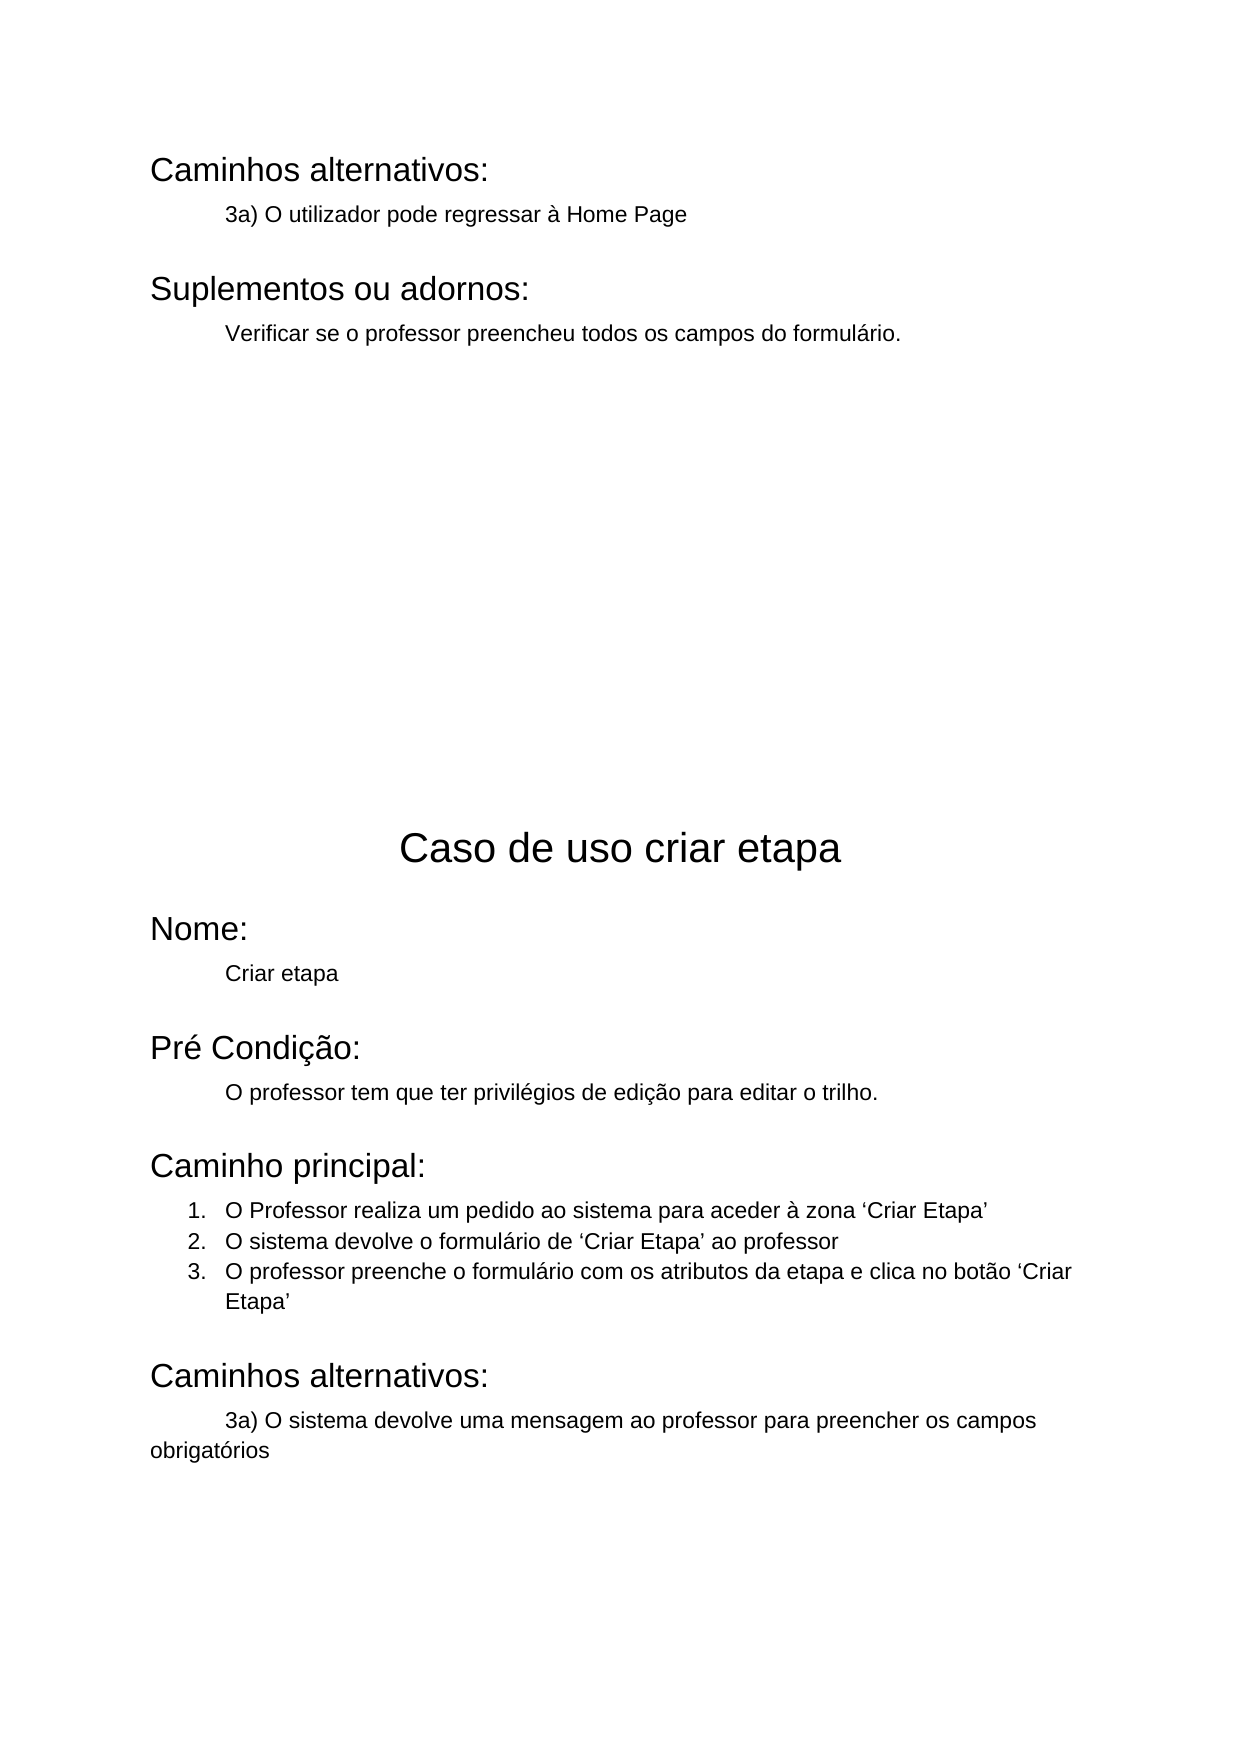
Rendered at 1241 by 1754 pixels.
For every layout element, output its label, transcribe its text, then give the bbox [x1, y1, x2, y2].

text 3a) O sistema devolve uma mensagem ao professor para preencher os campos obrigatórios [150, 1407, 1090, 1463]
subtitle Caminhos alternativos: [150, 150, 1090, 188]
text 3a) O utilizador pode regressar à Home Page [150, 201, 1090, 227]
list O Professor realiza um pedido ao sistema para aceder à zona ‘Criar Etapa’ [187, 1197, 1090, 1224]
list O professor preenche o formulário com os atributos da etapa e clica no botão ‘Criar Etapa’ [187, 1258, 1090, 1314]
list O sistema devolve o formulário de ‘Criar Etapa’ ao professor [187, 1228, 1090, 1254]
text O professor tem que ter privilégios de edição para editar o trilho. [150, 1079, 1090, 1105]
text Verificar se o professor preencheu todos os campos do formulário. [150, 319, 1090, 346]
subtitle Suplementos ou adornos: [150, 269, 1090, 307]
subtitle Caso de uso criar etapa [150, 824, 1090, 872]
subtitle Pré Condição: [150, 1028, 1090, 1066]
text Criar etapa [150, 960, 1090, 986]
subtitle Nome: [150, 909, 1090, 948]
subtitle Caminho principal: [150, 1146, 1090, 1185]
subtitle Caminhos alternativos: [150, 1356, 1090, 1394]
